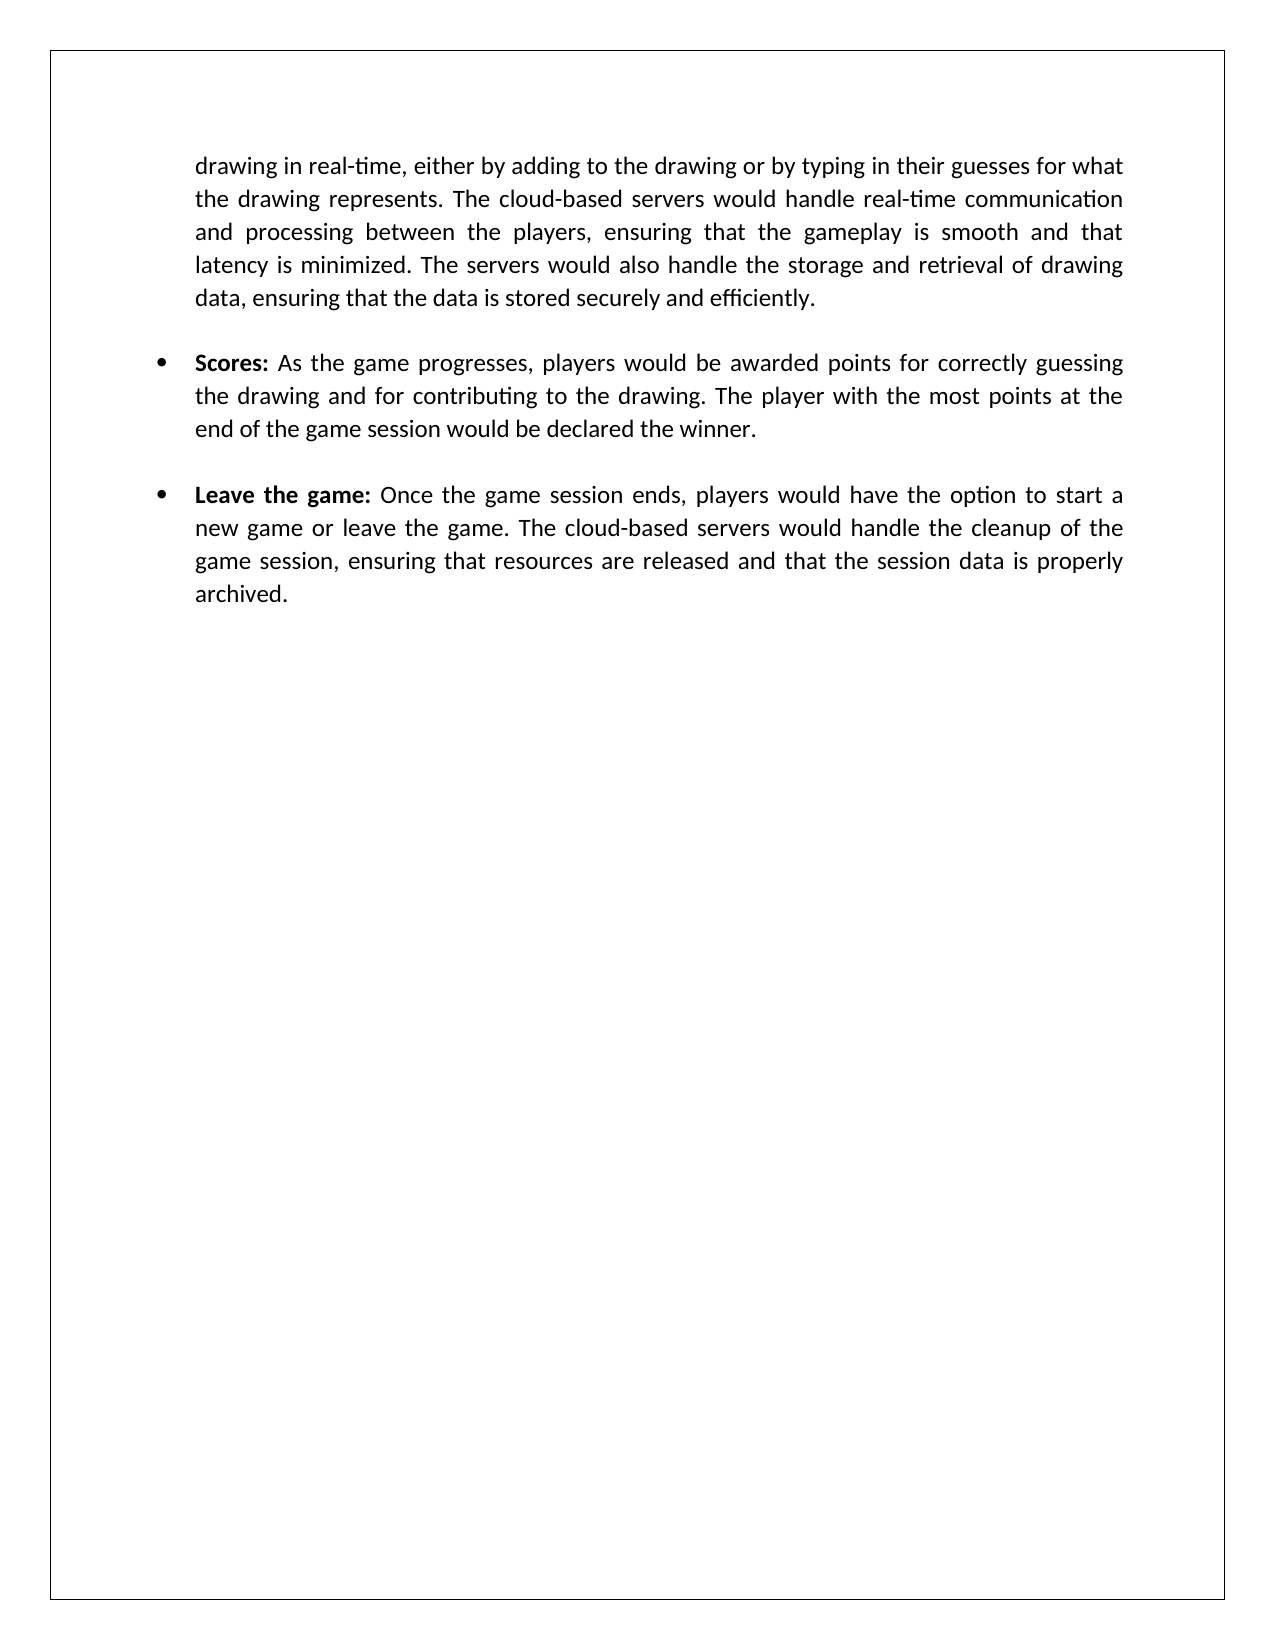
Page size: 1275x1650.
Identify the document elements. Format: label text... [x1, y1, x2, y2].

list Scores: As the game progresses, players would be awarded points for correctly guessing the drawing and for contributing to the drawing. The player with the most points at the end of the game session would be declared the winner. [157, 347, 1125, 444]
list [157, 150, 1125, 312]
list Leave the game: Once the game session ends, players would have the option to start a new game or leave the game. The cloud-based servers would handle the cleanup of the game session, ensuring that resources are released and that the session data is properly archived. [157, 479, 1125, 608]
